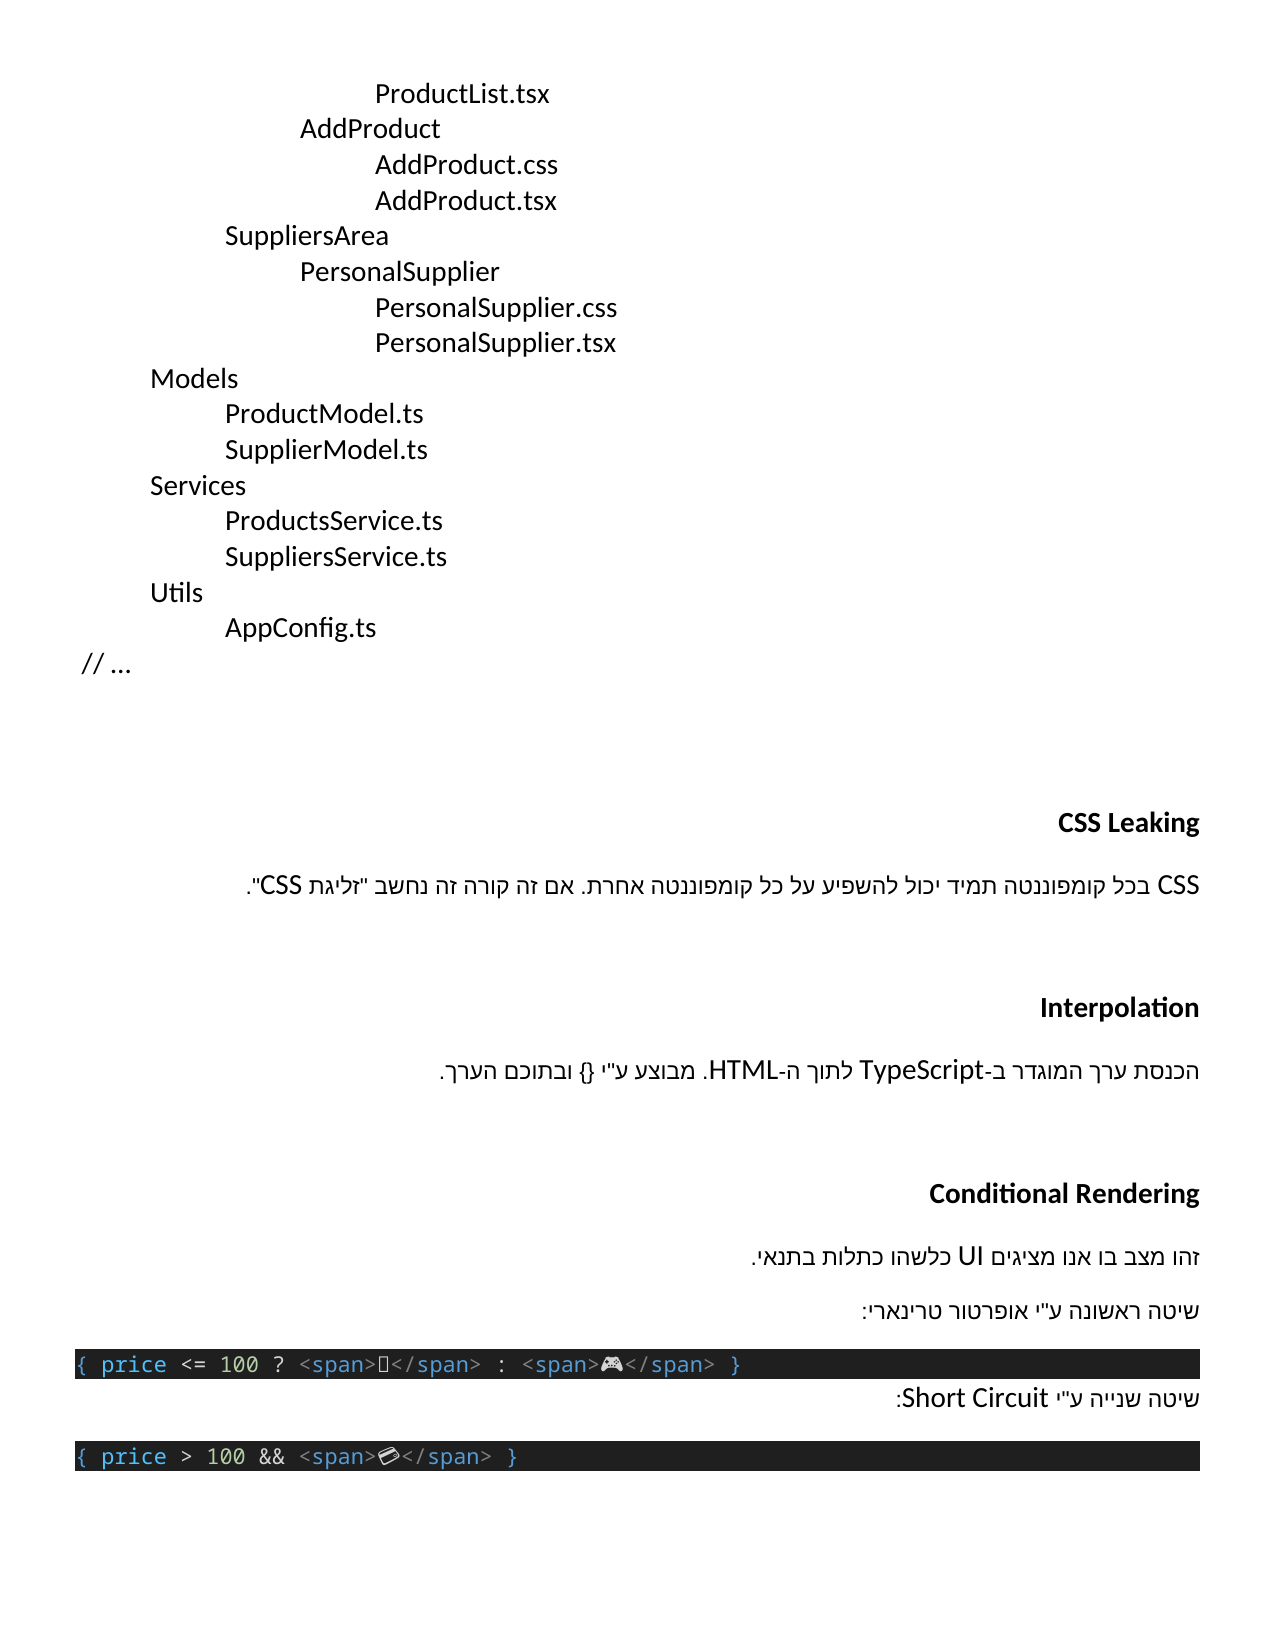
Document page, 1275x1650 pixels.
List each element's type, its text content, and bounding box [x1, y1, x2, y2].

text Utils [75, 574, 1200, 609]
text { price <= 100 ? <span>🎲</span> : <span>🎮</span> } [75, 1349, 1200, 1379]
text ProductsService.ts [75, 502, 1200, 538]
text PersonalSupplier.tsx [75, 324, 1200, 360]
text { price > 100 && <span>💳</span> } [75, 1441, 1200, 1471]
text הכנסת ערך המוגדר ב-TypeScript לתוך ה-HTML. מבוצע ע"י {} ובתוכם הערך. [75, 1051, 1200, 1087]
text Services [75, 467, 1200, 502]
text Conditional Rendering [75, 1175, 1200, 1210]
text AddProduct.css [75, 146, 1200, 182]
text זהו מצב בו אנו מציגים UI כלשהו כתלות בתנאי. [75, 1237, 1200, 1272]
text CSS Leaking [75, 804, 1200, 840]
text Interpolation [75, 989, 1200, 1025]
text // … [75, 645, 1200, 681]
text SuppliersService.ts [75, 538, 1200, 574]
text ProductModel.ts [75, 396, 1200, 431]
text Models [75, 360, 1200, 396]
text AddProduct.tsx [75, 182, 1200, 217]
text AddProduct [75, 111, 1200, 146]
text PersonalSupplier [75, 253, 1200, 289]
text SuppliersArea [75, 217, 1200, 253]
text PersonalSupplier.css [75, 289, 1200, 324]
text שיטה שנייה ע"י Short Circuit: [75, 1379, 1200, 1415]
text ProductList.tsx [75, 75, 1200, 111]
text שיטה ראשונה ע"י אופרטור טרינארי: [75, 1298, 1200, 1325]
text SupplierModel.ts [75, 431, 1200, 467]
text AppConfig.ts [75, 609, 1200, 645]
text CSS בכל קומפוננטה תמיד יכול להשפיע על כל קומפוננטה אחרת. אם זה קורה זה נחשב "זליגת CSS". [75, 866, 1200, 902]
